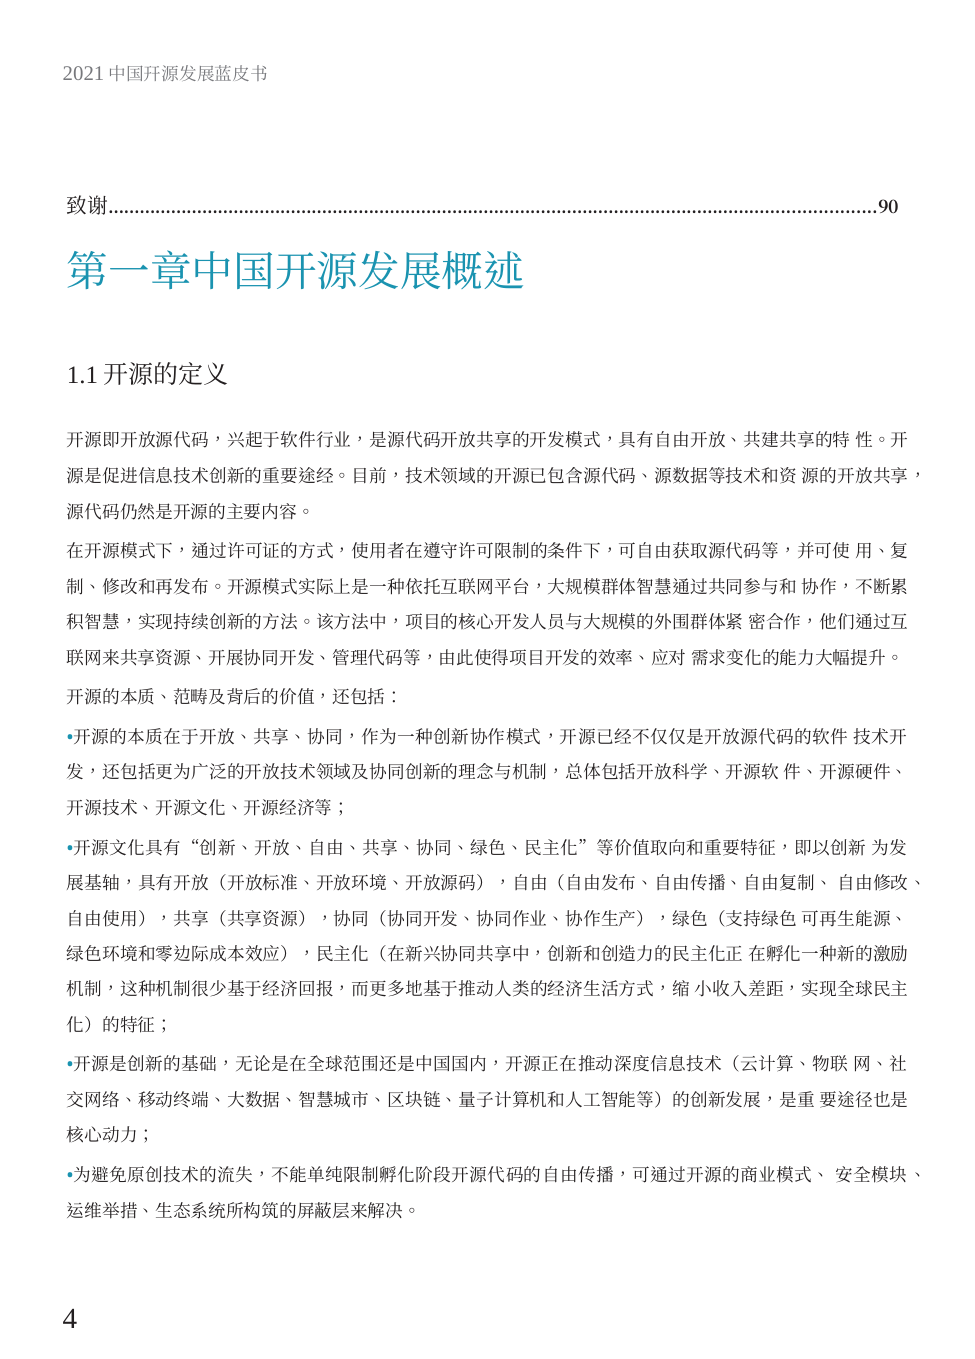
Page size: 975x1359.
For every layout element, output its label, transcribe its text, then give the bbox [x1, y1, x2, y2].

text •开源是创新的基础，无论是在全球范围还是中国国内，开源正在推动深度信息技术（云计算、物联 网、社交网络、移动终端、大数据、智慧城市、区块链、量子计算机和人工智能等）的创新发展，是重 要途径也是核心动力； [67, 1042, 909, 1149]
text 致谢 90 [67, 189, 909, 219]
text •开源的本质在于开放、共享、协同，作为一种创新协作模式，开源已经不仅仅是开放源代码的软件 技术开发，还包括更为广泛的开放技术领域及协同创新的理念与机制，总体包括开放科学、开源软 件、开源硬件、开源技术、开源文化、开源经济等； [67, 715, 909, 822]
subtitle 第一章中国开源发展概述 [67, 238, 909, 298]
text •为避免原创技术的流失，不能单纯限制孵化阶段开源代码的自由传播，可通过开源的商业模式、 安全模块、运维举措、生态系统所构筑的屏蔽层来解决。 [67, 1153, 909, 1224]
text •开源文化具有“创新、开放、自由、共享、协同、绿色、民主化”等价值取向和重要特征，即以创新 为发展基轴，具有开放（开放标准、开放环境、开放源码），自由（自由发布、自由传播、自由复制、 自由修改、自由使用），共享（共享资源），协同（协同开发、协同作业、协作生产），绿色（支持绿色 可再生能源、绿色环境和零边际成本效应），民主化（在新兴协同共享中，创新和创造力的民主化正 在孵化一种新的激励机制，这种机制很少基于经济回报，而更多地基于推动人类的经济生活方式，缩 小收入差距，实现全球民主化）的特征； [67, 826, 909, 1038]
text 开源即开放源代码，兴起于软件行业，是源代码开放共享的开发模式，具有自由开放、共建共享的特 性。开源是促进信息技术创新的重要途经。目前，技术领域的开源已包含源代码、源数据等技术和资 源的开放共享，源代码仍然是开源的主要内容。 [67, 417, 909, 525]
subtitle 1.1开源的定义 [67, 354, 909, 390]
text 开源的本质、范畴及背后的价值，还包括： [67, 675, 909, 711]
text 在开源模式下，通过许可证的方式，使用者在遵守许可限制的条件下，可自由获取源代码等，并可使 用、复制、修改和再发布。开源模式实际上是一种依托互联网平台，大规模群体智慧通过共同参与和 协作，不断累积智慧，实现持续创新的方法。该方法中，项目的核心开发人员与大规模的外围群体紧 密合作，他们通过互联网来共享资源、开展协同开发、管理代码等，由此使得项目开发的效率、应对 需求变化的能力大幅提升。 [67, 529, 909, 671]
